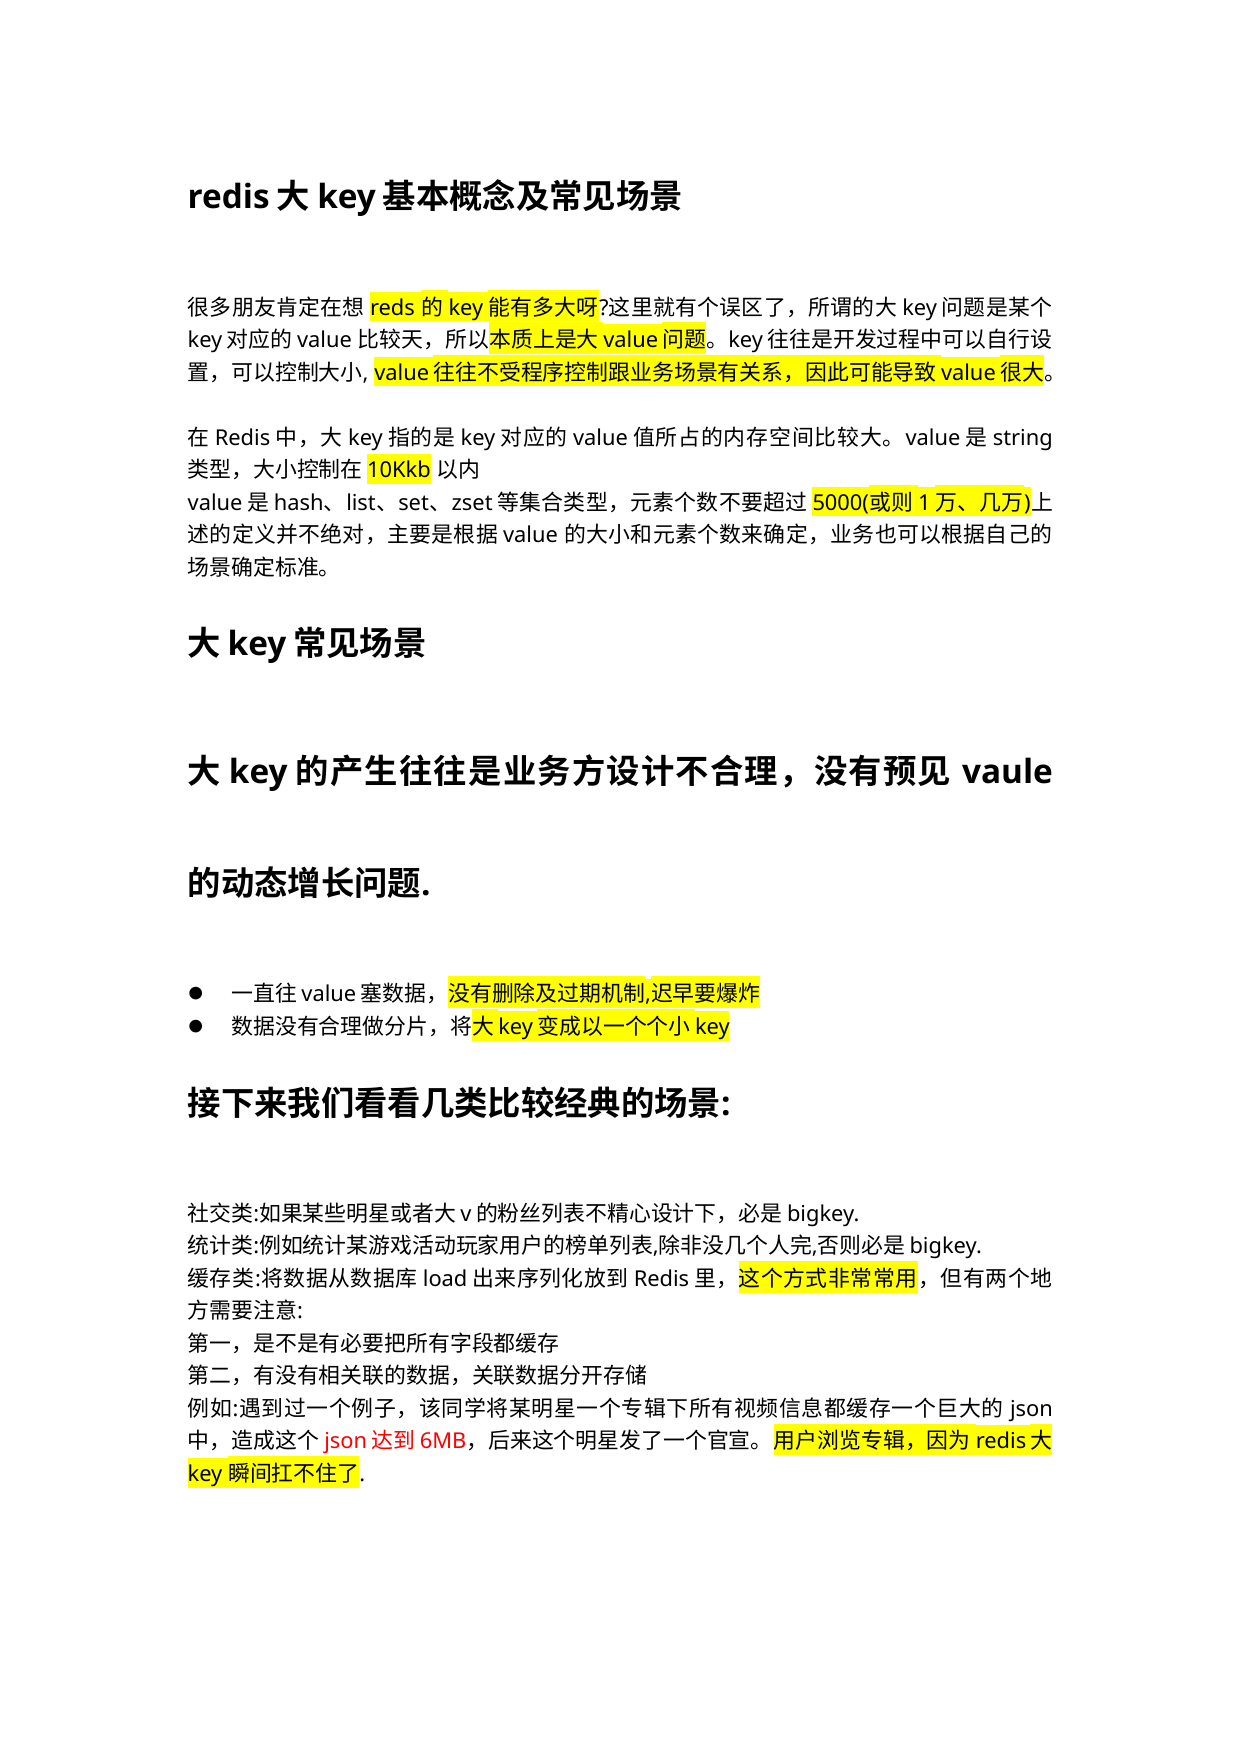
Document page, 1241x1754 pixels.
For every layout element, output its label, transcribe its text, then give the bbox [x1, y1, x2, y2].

text 在Redis中，大key指的是key对应的value值所占的内存空间比较大。value是string类型，大小控制在10Kkb 以内 [187, 419, 1053, 484]
text 第一，是不是有必要把所有字段都缓存 [187, 1326, 1053, 1358]
list 数据没有合理做分片，将大key变成以一个个小key [187, 1009, 472, 1041]
text 第二，有没有相关联的数据，关联数据分开存储 [187, 1358, 1053, 1391]
text 缓存类:将数据从数据库load出来序列化放到Redis里，这个方式非常常用，但有两个地方需要注意: [187, 1261, 1053, 1326]
text 社交类:如果某些明星或者大v的粉丝列表不精心设计下，必是 bigkey. [187, 1196, 1053, 1228]
text 例如:遇到过一个例子，该同学将某明星一个专辑下所有视频信息都缓存一个巨大的json中，造成这个 json达到6MB，后来这个明星发了一个官宣。用户浏览专辑，因为redis大 key 瞬间扛不住了. [187, 1391, 1053, 1488]
subtitle 接下来我们看看几类比较经典的场景: [187, 1068, 1053, 1133]
list 数据没有合理做分片，将大key变成以一个个小key [695, 1009, 1053, 1041]
list 一直往value塞数据，没有删除及过期机制,迟早要爆炸 [187, 976, 1053, 1009]
text 很多朋友肯定在想reds 的 key能有多大呀?这里就有个误区了，所谓的大key问题是某个key对应的value 比较天，所以本质上是大value问题。key往往是开发过程中可以自行设置，可以控制大小, value往往不受程序控制跟业务场景有关系，因此可能导致value很大。 [187, 289, 1053, 387]
subtitle 大key的产生往往是业务方设计不合理，没有预见 vaule的动态增长问题. [187, 736, 1053, 914]
text 统计类:例如统计某游戏活动玩家用户的榜单列表,除非没几个人完,否则必是bigkey. [187, 1228, 1053, 1261]
text value是hash、list、set、zset等集合类型，元素个数不要超过5000(或则1万、几万)上述的定义并不绝对，主要是根据value 的大小和元素个数来确定，业务也可以根据自己的场景确定标准。 [187, 484, 1053, 582]
subtitle redis大 key基本概念及常见场景 [187, 162, 1053, 227]
subtitle 大key常见场景 [187, 609, 1053, 674]
